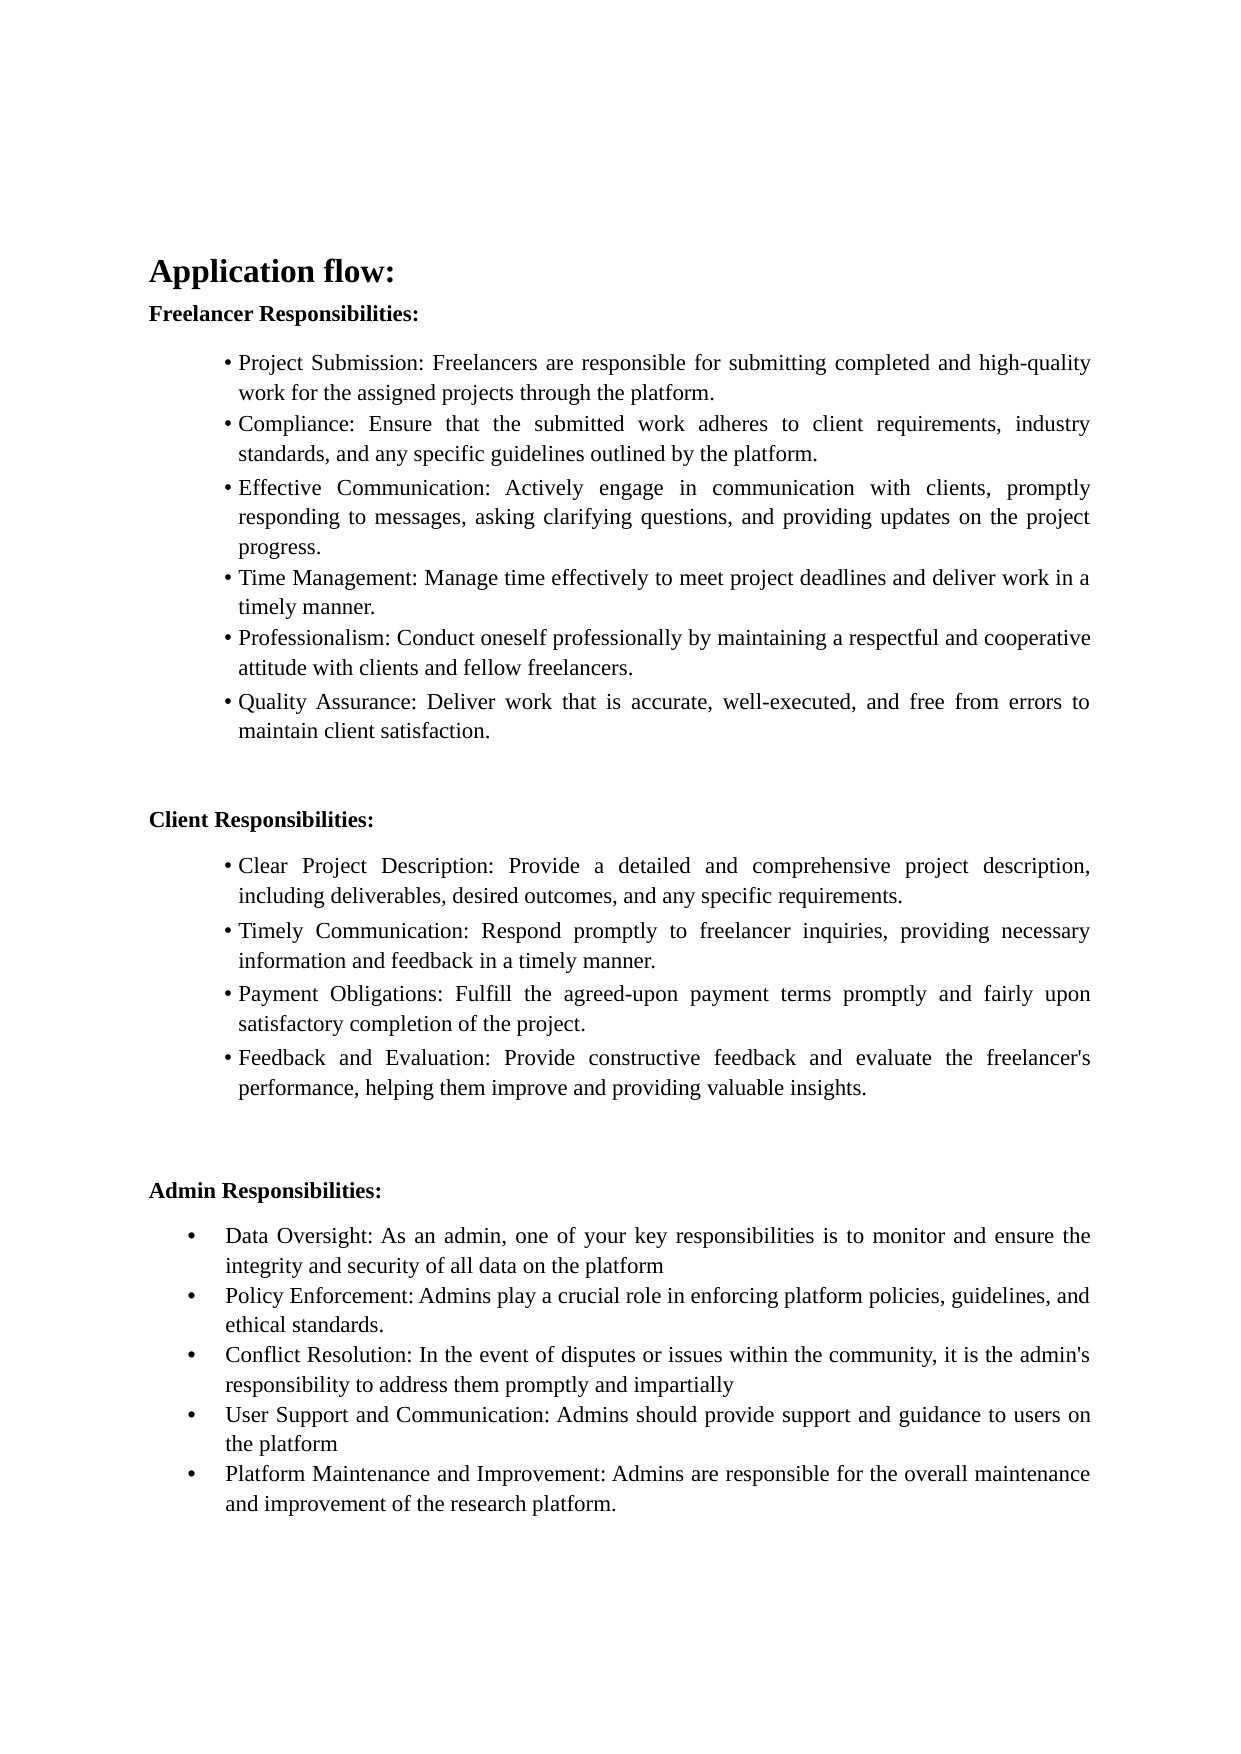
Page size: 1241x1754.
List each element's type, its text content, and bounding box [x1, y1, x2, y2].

list User Support and Communication: Admins should provide support and guidance to users on the platform [187, 1401, 1092, 1457]
list Feedback and Evaluation: Provide constructive feedback and evaluate the freelancer's performance, helping them improve and providing valuable insights. [223, 1043, 1092, 1100]
list Timely Communication: Respond promptly to freelancer inquiries, providing necessary information and feedback in a timely manner. [223, 916, 1092, 973]
text Admin Responsibilities: [148, 1178, 1097, 1204]
list Platform Maintenance and Improvement: Admins are responsible for the overall maintenance and improvement of the research platform. [187, 1460, 1092, 1516]
list Quality Assurance: Deliver work that is accurate, well-executed, and free from errors to maintain client satisfaction. [223, 687, 1092, 744]
list Clear Project Description: Provide a detailed and comprehensive project description, including deliverables, desired outcomes, and any specific requirements. [223, 851, 1092, 908]
list Payment Obligations: Fulfill the agreed-upon payment terms promptly and fairly upon satisfactory completion of the project. [223, 979, 1092, 1036]
text Freelancer Responsibilities: [148, 300, 1097, 326]
list Conflict Resolution: In the event of disputes or issues within the community, it is the admin's responsibility to address them promptly and impartially [187, 1341, 1092, 1397]
list Effective Communication: Actively engage in communication with clients, promptly responding to messages, asking clarifying questions, and providing updates on the project progress. [223, 473, 1092, 559]
text Application flow: [148, 251, 1097, 289]
text Client Responsibilities: [148, 807, 1097, 833]
list Policy Enforcement: Admins play a crucial role in enforcing platform policies, guidelines, and ethical standards. [187, 1282, 1092, 1338]
list Data Oversight: As an admin, one of your key responsibilities is to monitor and ensure the integrity and security of all data on the platform [187, 1222, 1092, 1278]
list Time Management: Manage time effectively to meet project deadlines and deliver work in a timely manner. [223, 563, 1092, 620]
list Professionalism: Conduct oneself professionally by maintaining a respectful and cooperative attitude with clients and fellow freelancers. [223, 623, 1092, 680]
list Project Submission: Freelancers are responsible for submitting completed and high-quality work for the assigned projects through the platform. [223, 348, 1092, 405]
list Compliance: Ensure that the submitted work adheres to client requirements, industry standards, and any specific guidelines outlined by the platform. [223, 409, 1092, 466]
